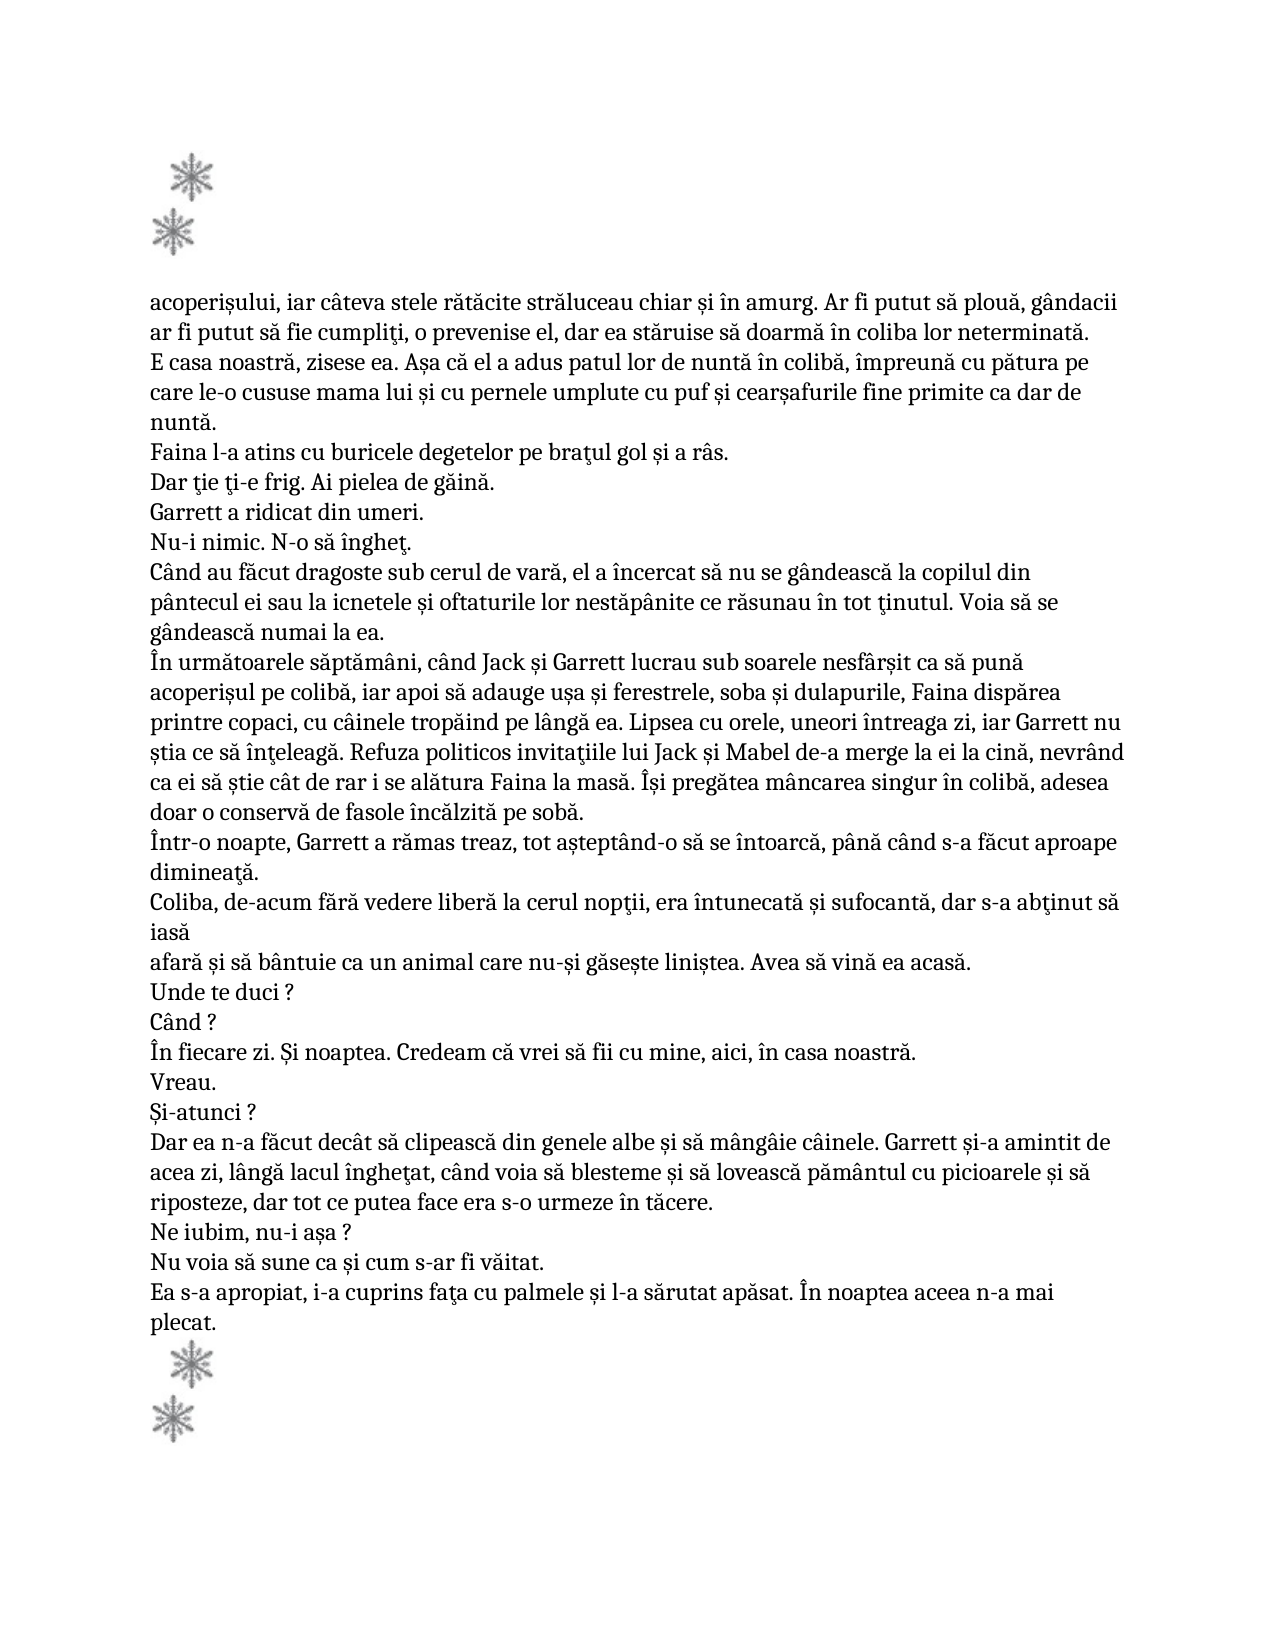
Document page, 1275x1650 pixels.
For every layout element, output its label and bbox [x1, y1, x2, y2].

picture [150, 150, 217, 259]
picture [150, 1337, 217, 1446]
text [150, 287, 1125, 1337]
